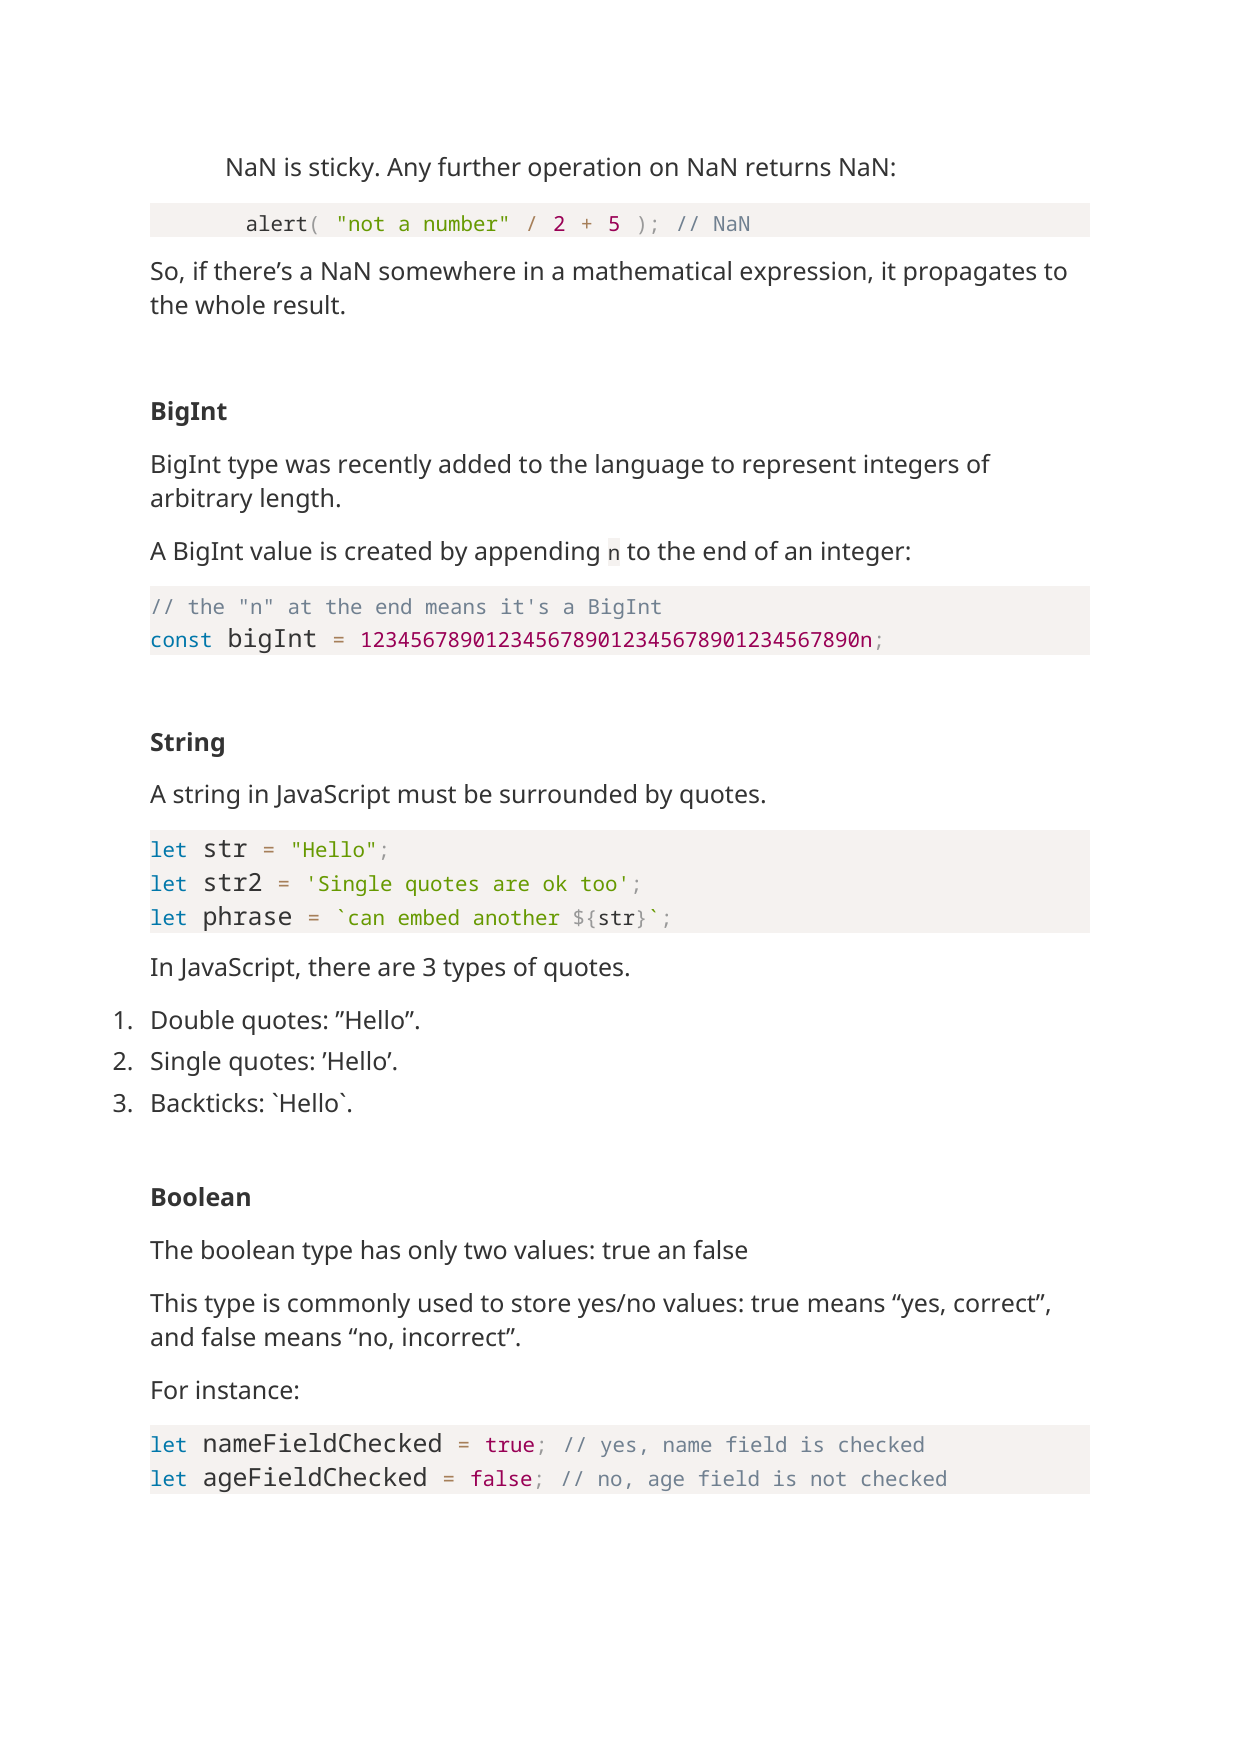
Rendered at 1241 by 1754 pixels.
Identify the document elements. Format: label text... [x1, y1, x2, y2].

text let ageFieldChecked = false; // no, age field is not checked [150, 1460, 1090, 1494]
list Single quotes: ’Hello’. [112, 1044, 1090, 1078]
text NaN is sticky. Any further operation on NaN returns NaN: [150, 150, 1090, 184]
text let str2 = 'Single quotes are ok too'; [150, 864, 1090, 899]
text // the "n" at the end means it's a BigInt [150, 586, 1090, 620]
text For instance: [150, 1372, 1090, 1407]
text A string in JavaScript must be surrounded by quotes. [150, 777, 1090, 811]
text Boolean [150, 1180, 1090, 1214]
text let nameFieldChecked = true; // yes, name field is checked [150, 1425, 1090, 1460]
text let phrase = `can embed another ${str}`; [150, 899, 1090, 933]
text alert( "not a number" / 2 + 5 ); // NaN [150, 203, 1090, 237]
text const bigInt = 1234567890123456789012345678901234567890n; [150, 620, 1090, 655]
list Backticks: `Hello`. [112, 1086, 1090, 1120]
text let str = "Hello"; [150, 830, 1090, 864]
text String [150, 724, 1090, 758]
text So, if there’s a NaN somewhere in a mathematical expression, it propagates to the whole result. [150, 254, 1090, 322]
text This type is commonly used to store yes/no values: true means “yes, correct”, and false means “no, incorrect”. [150, 1286, 1090, 1354]
text BigInt [150, 393, 1090, 428]
text The boolean type has only two values: true an false [150, 1233, 1090, 1267]
text A BigInt value is created by appending n to the end of an integer: [150, 533, 1090, 567]
text In JavaScript, there are 3 types of quotes. [150, 950, 1090, 984]
text BigInt type was recently added to the language to represent integers of arbitrary length. [150, 446, 1090, 514]
list Double quotes: ”Hello”. [112, 1002, 1090, 1037]
